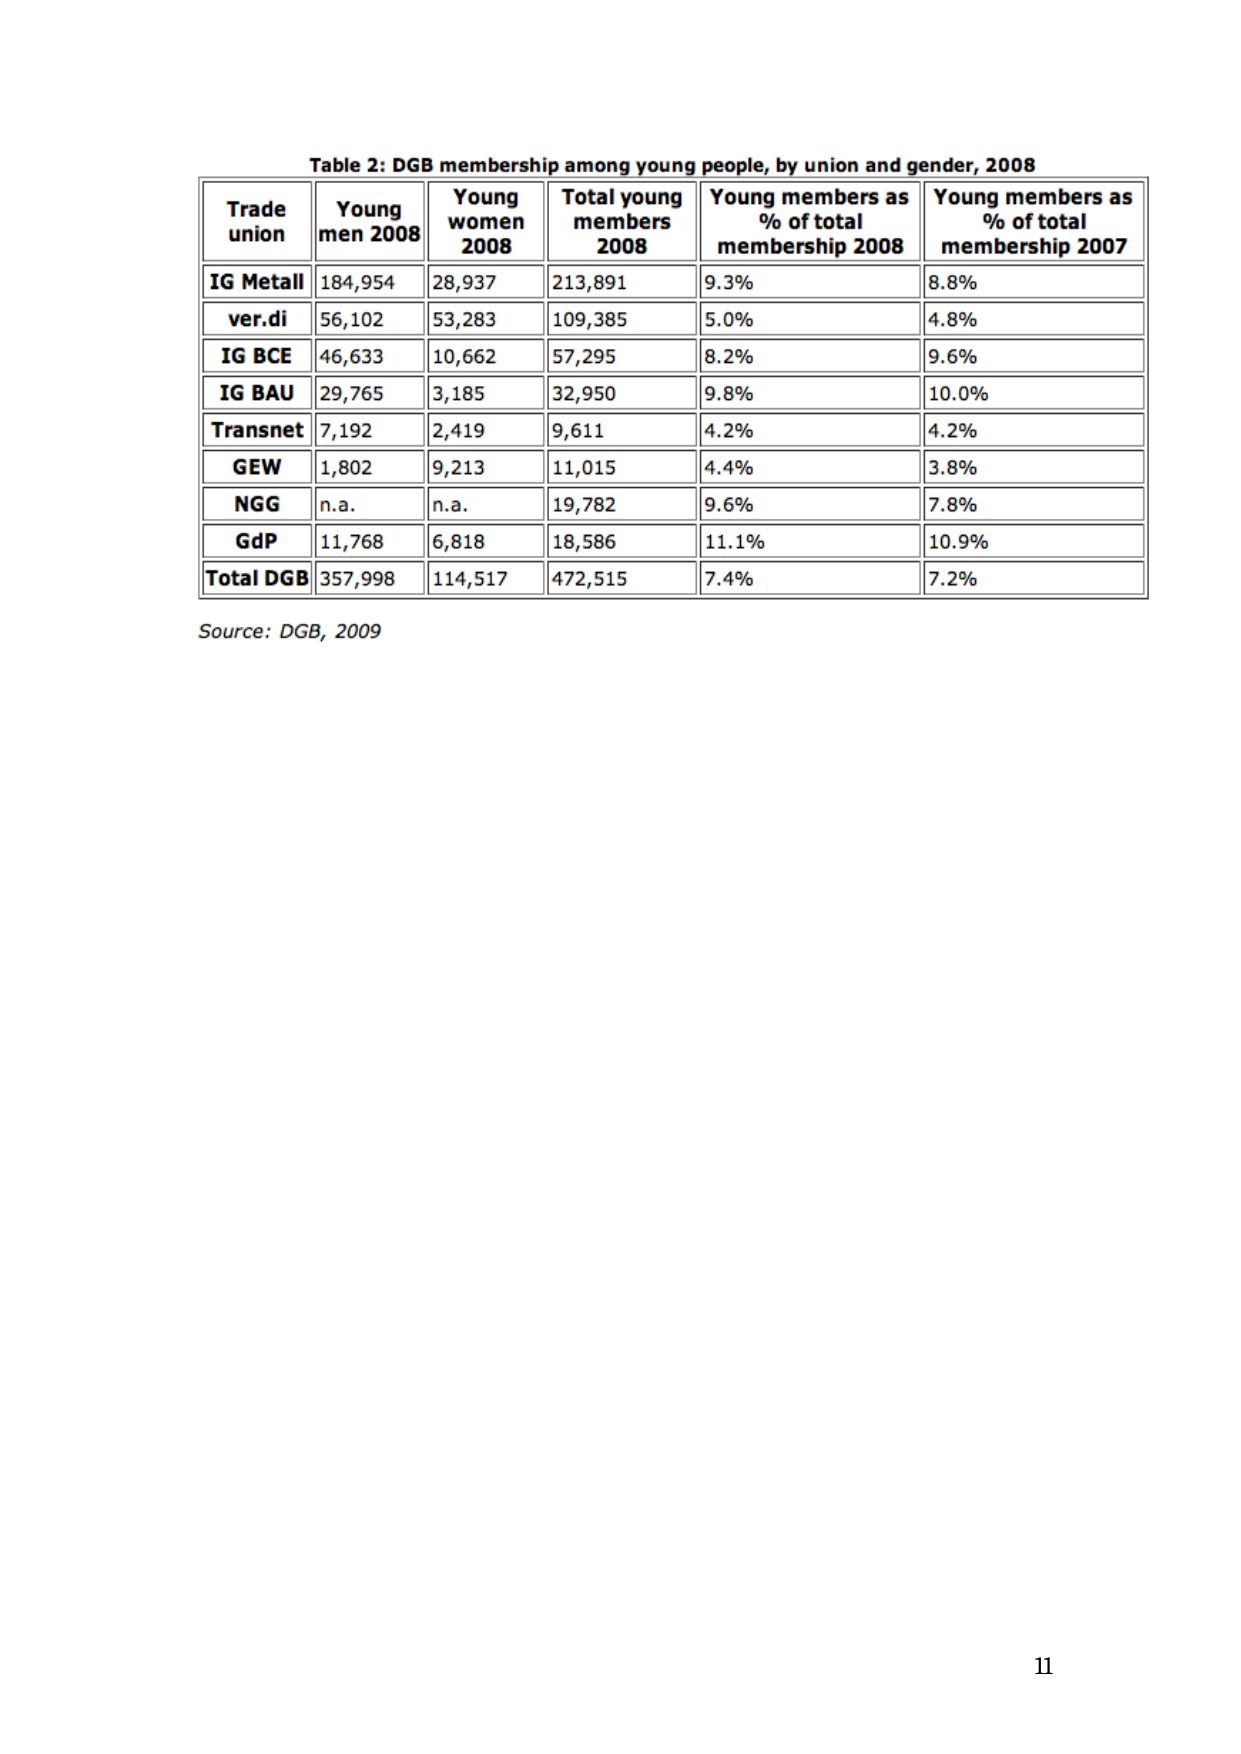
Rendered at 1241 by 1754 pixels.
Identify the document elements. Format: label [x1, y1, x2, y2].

picture [187, 150, 1159, 646]
